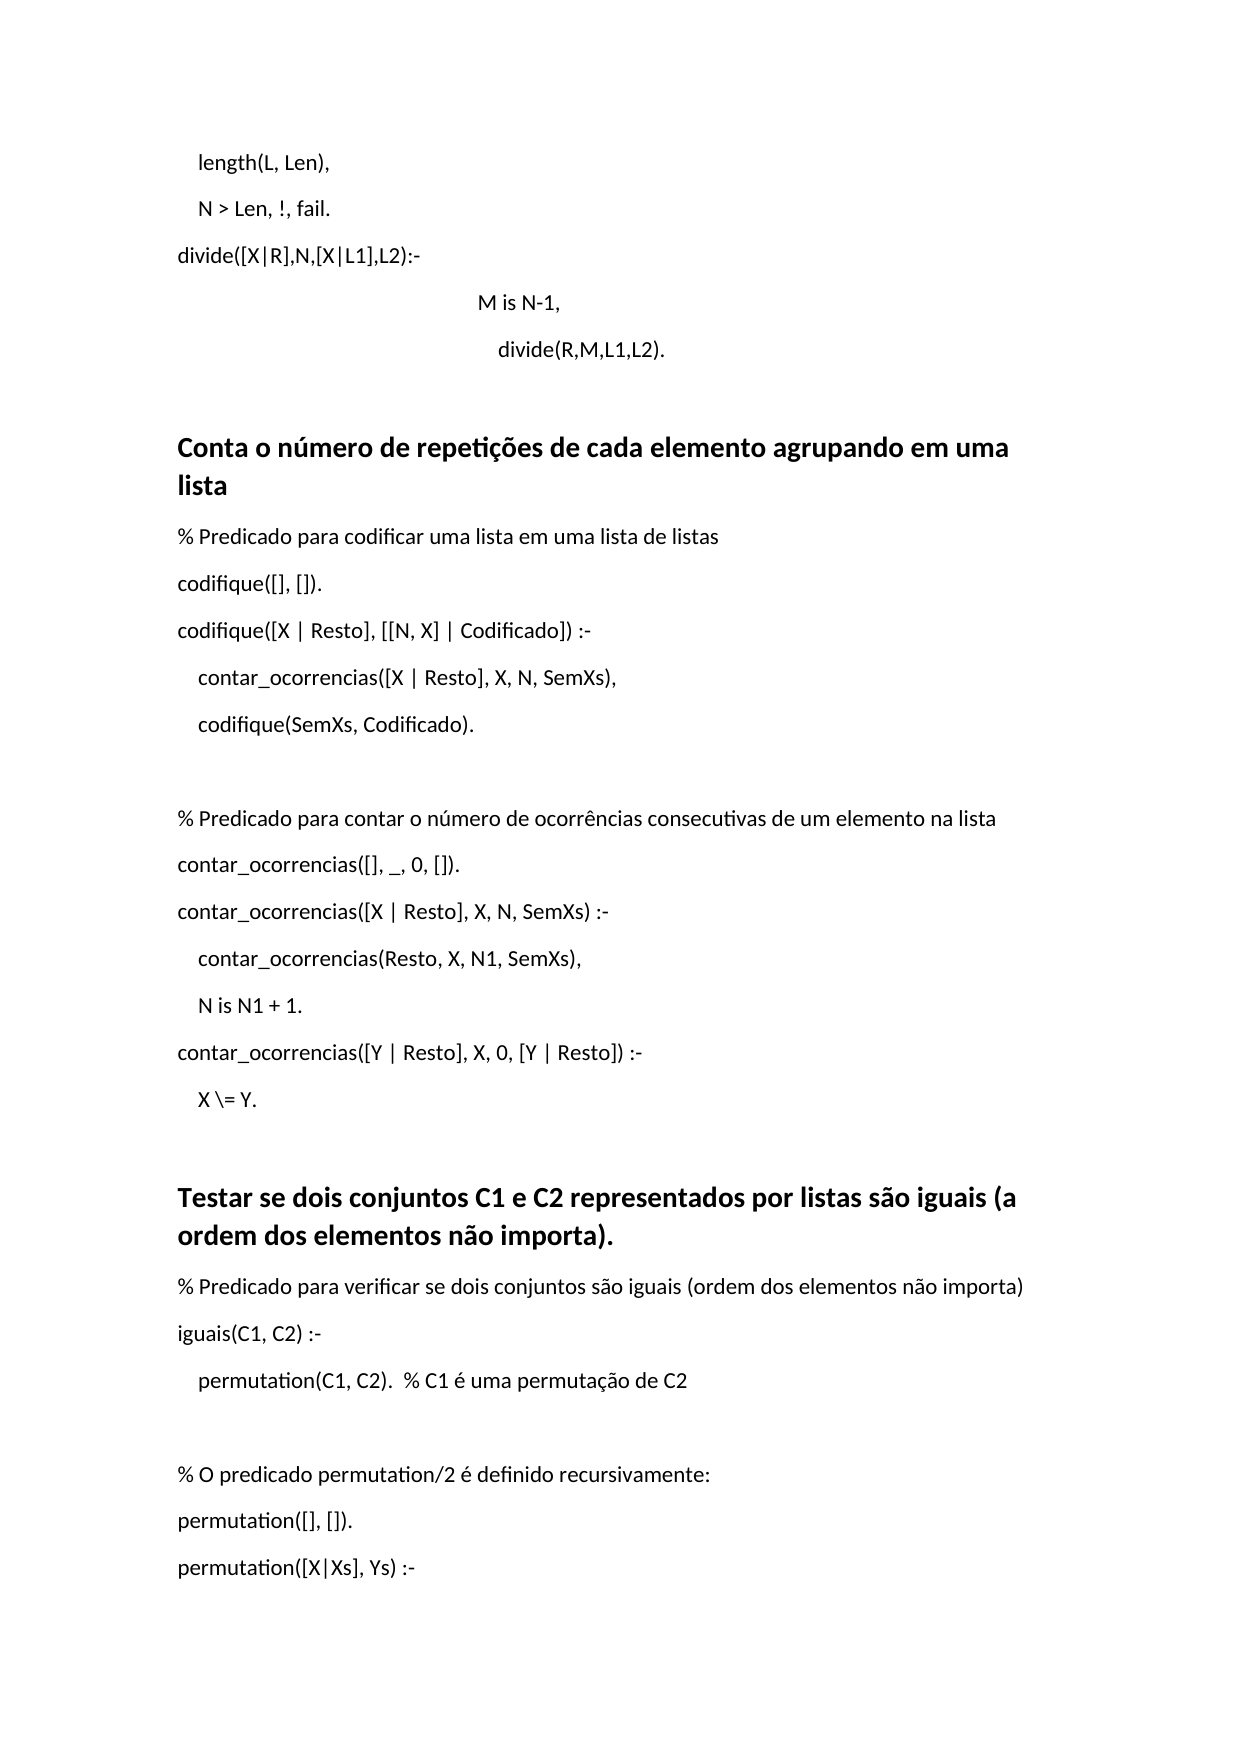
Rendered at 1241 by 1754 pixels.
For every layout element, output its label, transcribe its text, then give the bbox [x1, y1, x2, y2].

text contar_ocorrencias([Y | Resto], X, 0, [Y | Resto]) :- [177, 1038, 1063, 1066]
text divide([X|R],N,[X|L1],L2):- [177, 241, 1063, 269]
text contar_ocorrencias([X | Resto], X, N, SemXs) :- [177, 897, 1063, 925]
text contar_ocorrencias([X | Resto], X, N, SemXs), [177, 663, 1063, 691]
text contar_ocorrencias([], _, 0, []). [177, 851, 1063, 878]
text % Predicado para verificar se dois conjuntos são iguais (ordem dos elementos não importa) [177, 1272, 1063, 1300]
text codifique([X | Resto], [[N, X] | Codificado]) :- [177, 616, 1063, 644]
text codifique([], []). [177, 569, 1063, 597]
text length(L, Len), [177, 148, 1063, 176]
text Testar se dois conjuntos C1 e C2 representados por listas são iguais (a ordem dos elementos não importa). [177, 1179, 1063, 1253]
text codifique(SemXs, Codificado). [177, 710, 1063, 738]
text contar_ocorrencias(Resto, X, N1, SemXs), [177, 944, 1063, 972]
text Conta o número de repetições de cada elemento agrupando em uma lista [177, 429, 1063, 503]
text % Predicado para contar o número de ocorrências consecutivas de um elemento na lista [177, 804, 1063, 832]
text iguais(C1, C2) :- [177, 1319, 1063, 1347]
text % O predicado permutation/2 é definido recursivamente: [177, 1460, 1063, 1488]
text permutation([], []). [177, 1507, 1063, 1534]
text N > Len, !, fail. [177, 194, 1063, 222]
text X \= Y. [177, 1085, 1063, 1113]
text divide(R,M,L1,L2). [177, 335, 1063, 363]
text permutation([X|Xs], Ys) :- [177, 1553, 1063, 1581]
text permutation(C1, C2). % C1 é uma permutação de C2 [177, 1366, 1063, 1394]
text N is N1 + 1. [177, 991, 1063, 1019]
text % Predicado para codificar uma lista em uma lista de listas [177, 522, 1063, 550]
text M is N-1, [177, 288, 1063, 316]
